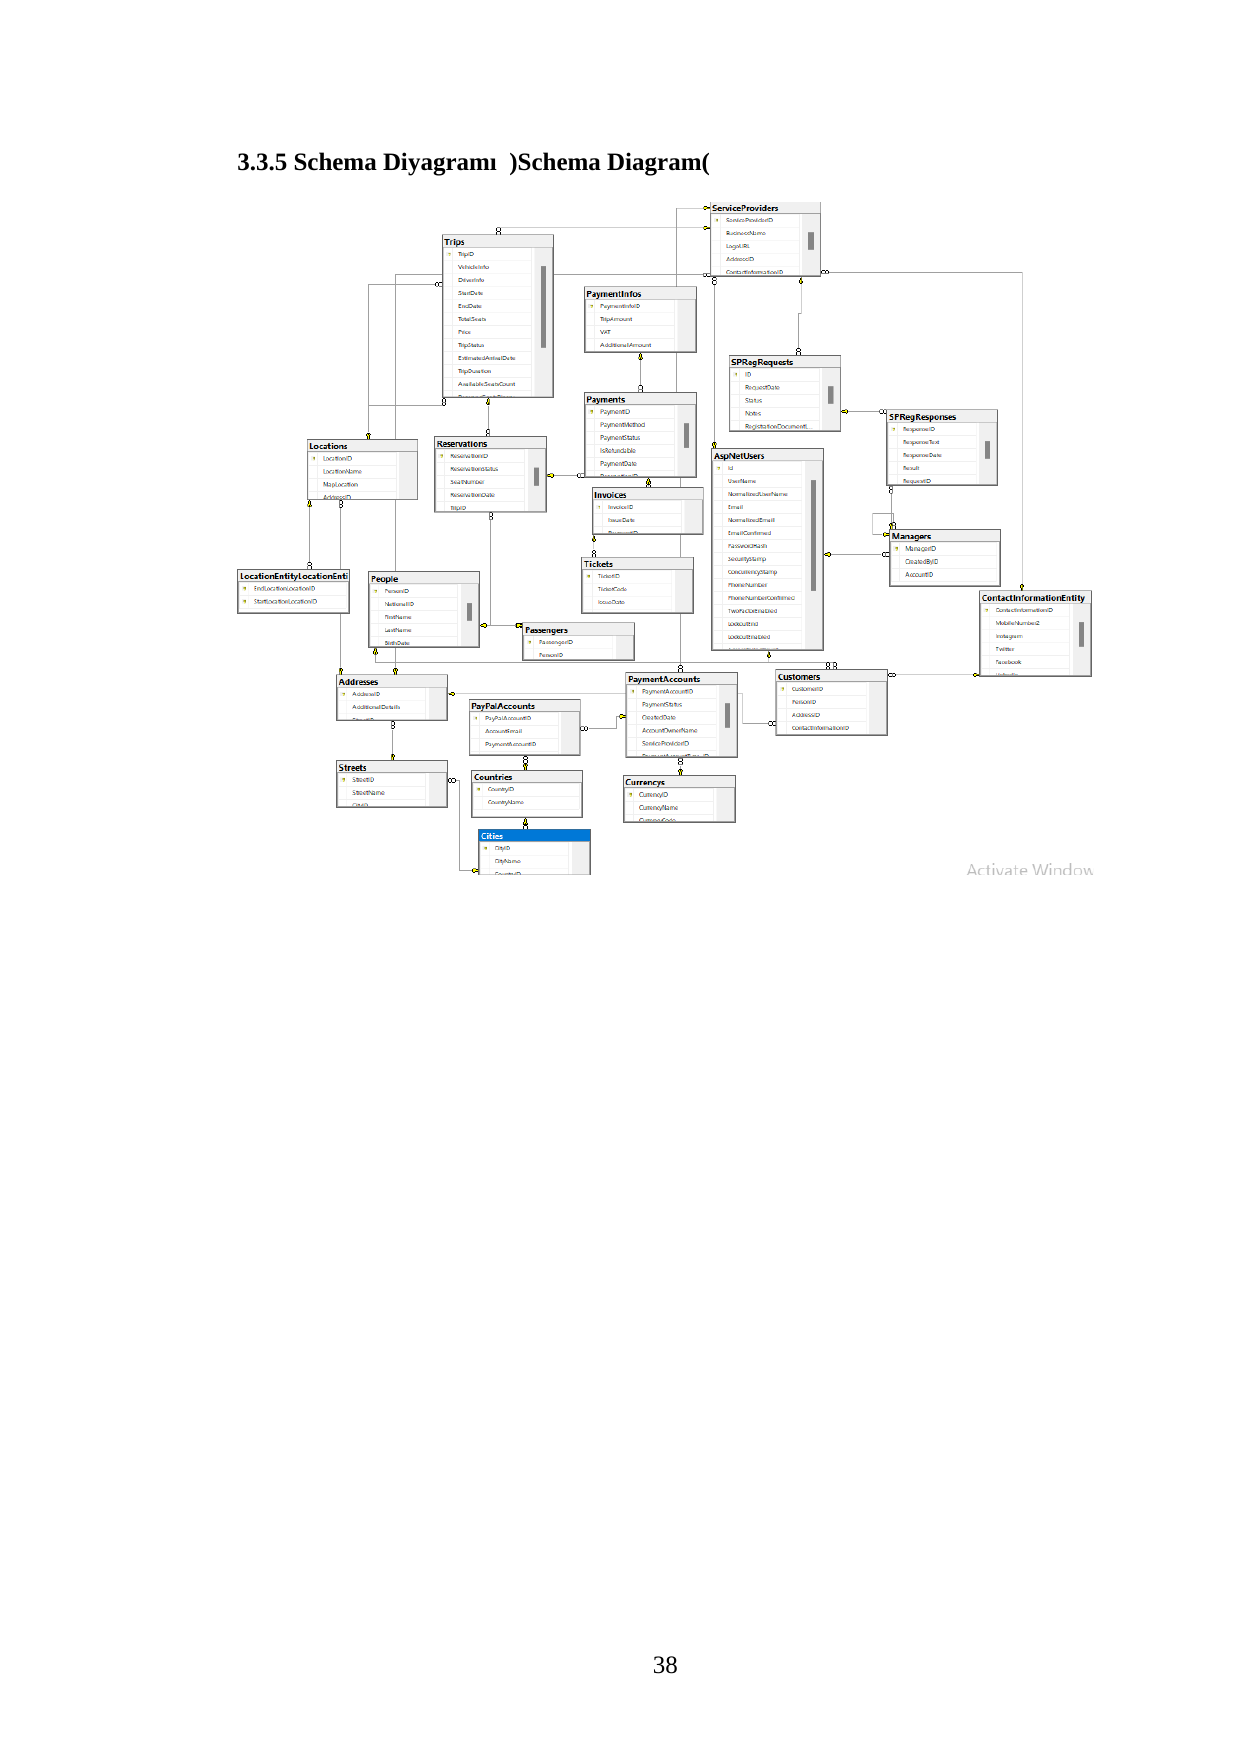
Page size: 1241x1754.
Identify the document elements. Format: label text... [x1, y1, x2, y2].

picture [237, 202, 1094, 875]
subtitle Schema Diyagramı )Schema Diagram( [237, 147, 1093, 176]
